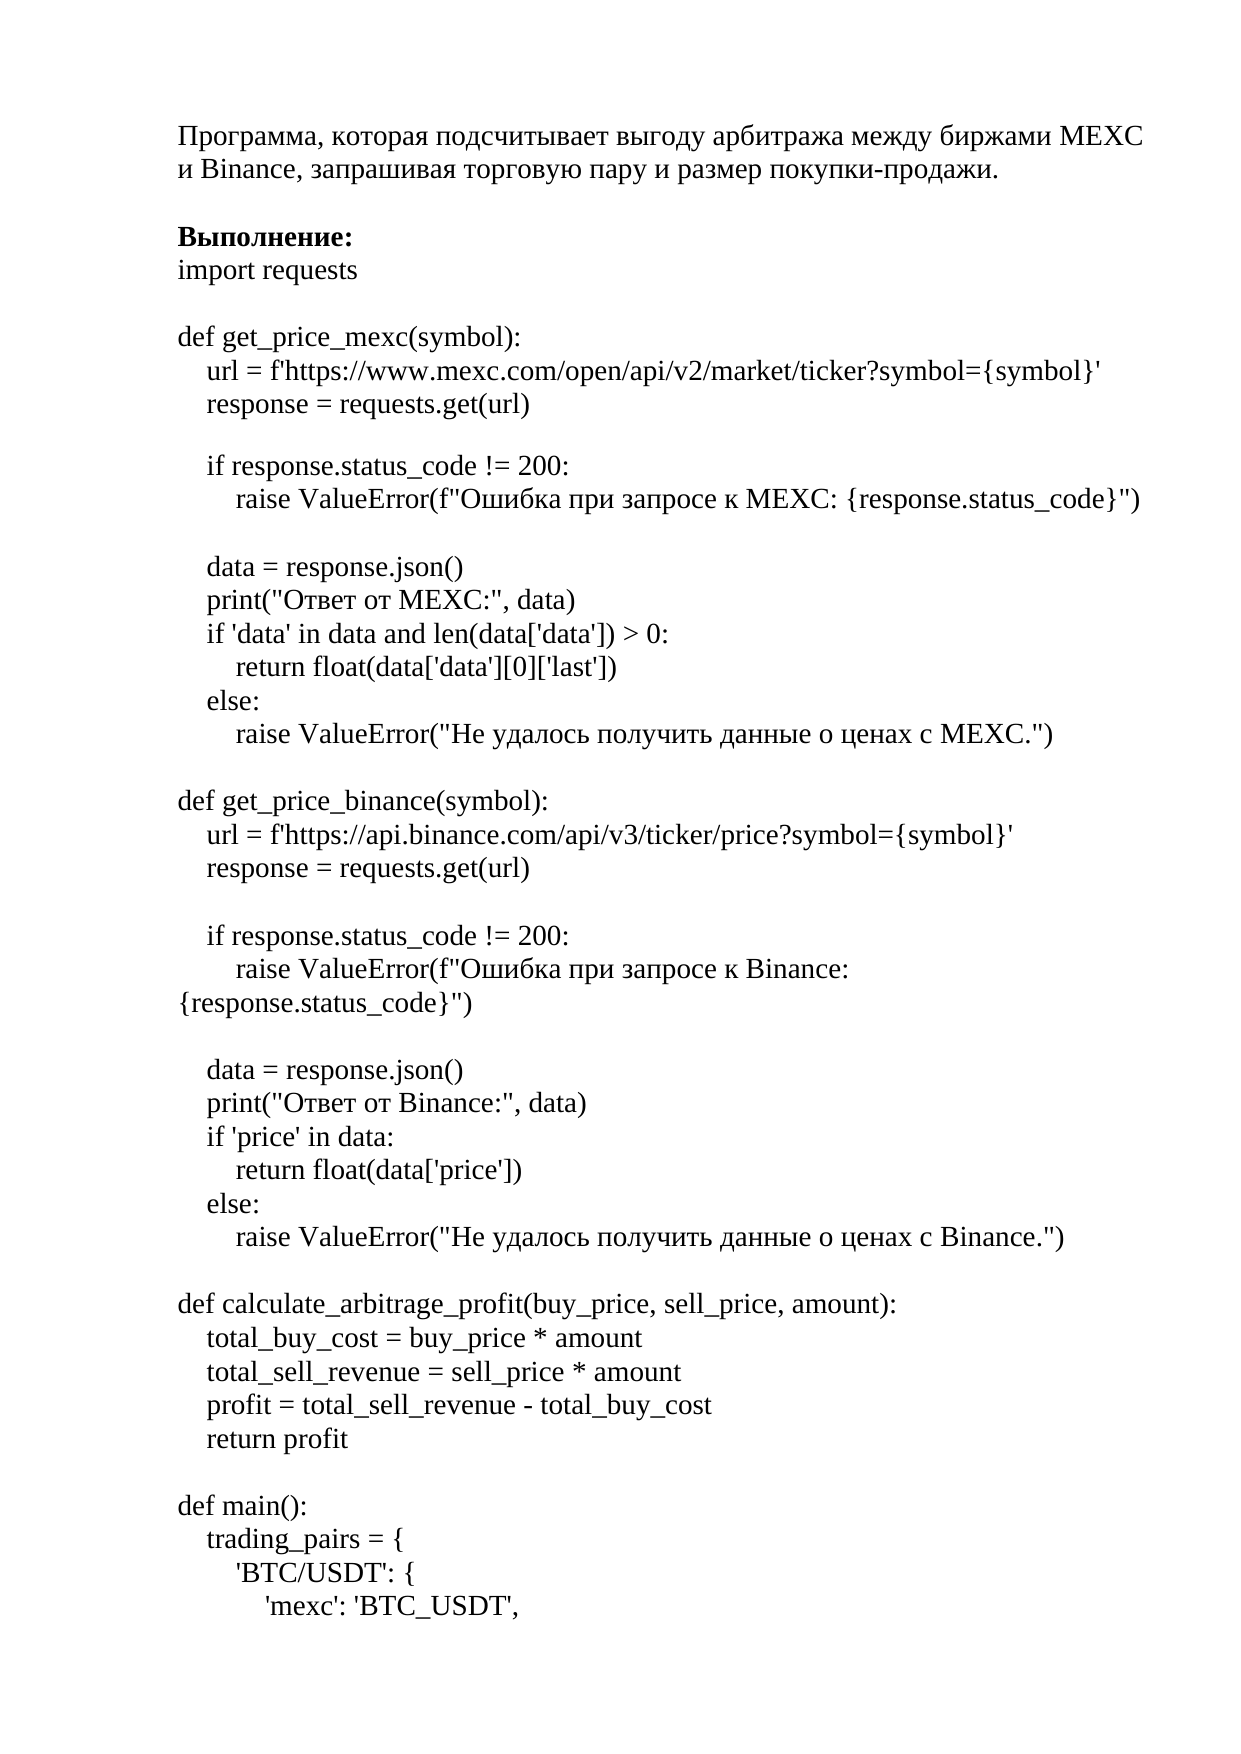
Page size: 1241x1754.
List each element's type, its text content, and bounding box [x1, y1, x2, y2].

text return float(data['price']) [177, 1152, 1152, 1186]
text def calculate_arbitrage_profit(buy_price, sell_price, amount): [177, 1287, 1152, 1320]
text 'BTC/USDT': { [177, 1555, 1152, 1588]
text total_buy_cost = buy_price * amount [177, 1320, 1152, 1354]
text if response.status_code != 200: [177, 448, 1152, 482]
text else: [177, 683, 1152, 716]
text Выполнение: import requests [177, 219, 1152, 286]
text raise ValueError(f"Ошибка при запросе к Binance: {response.status_code}") [177, 951, 1152, 1018]
text raise ValueError(f"Ошибка при запросе к MEXC: {response.status_code}") [177, 482, 1152, 515]
text 'mexc': 'BTC_USDT', [177, 1588, 1152, 1622]
text response = requests.get(url) [177, 851, 1152, 884]
text response = requests.get(url) [177, 386, 1152, 420]
text if 'data' in data and len(data['data']) > 0: [177, 616, 1152, 649]
text def get_price_mexc(symbol): [177, 319, 1152, 353]
text if 'price' in data: [177, 1119, 1152, 1152]
text def main(): [177, 1488, 1152, 1521]
text trading_pairs = { [177, 1521, 1152, 1555]
text raise ValueError("Не удалось получить данные о ценах с MEXC.") [177, 716, 1152, 750]
text print("Ответ от Binance:", data) [177, 1085, 1152, 1119]
text raise ValueError("Не удалось получить данные о ценах с Binance.") [177, 1219, 1152, 1253]
text url = f'https://api.binance.com/api/v3/ticker/price?symbol={symbol}' [177, 817, 1152, 851]
text print("Ответ от MEXC:", data) [177, 582, 1152, 616]
text url = f'https://www.mexc.com/open/api/v2/market/ticker?symbol={symbol}' [177, 353, 1152, 386]
text if response.status_code != 200: [177, 918, 1152, 951]
text return profit [177, 1421, 1152, 1454]
text profit = total_sell_revenue - total_buy_cost [177, 1387, 1152, 1421]
text total_sell_revenue = sell_price * amount [177, 1354, 1152, 1387]
text else: [177, 1186, 1152, 1219]
text return float(data['data'][0]['last']) [177, 649, 1152, 683]
text def get_price_binance(symbol): [177, 783, 1152, 817]
text data = response.json() [177, 549, 1152, 582]
text Программа, которая подсчитывает выгоду арбитража между биржами MEXC и Binance, запрашивая торговую пару и размер покупки-продажи. [177, 118, 1152, 185]
text data = response.json() [177, 1052, 1152, 1085]
